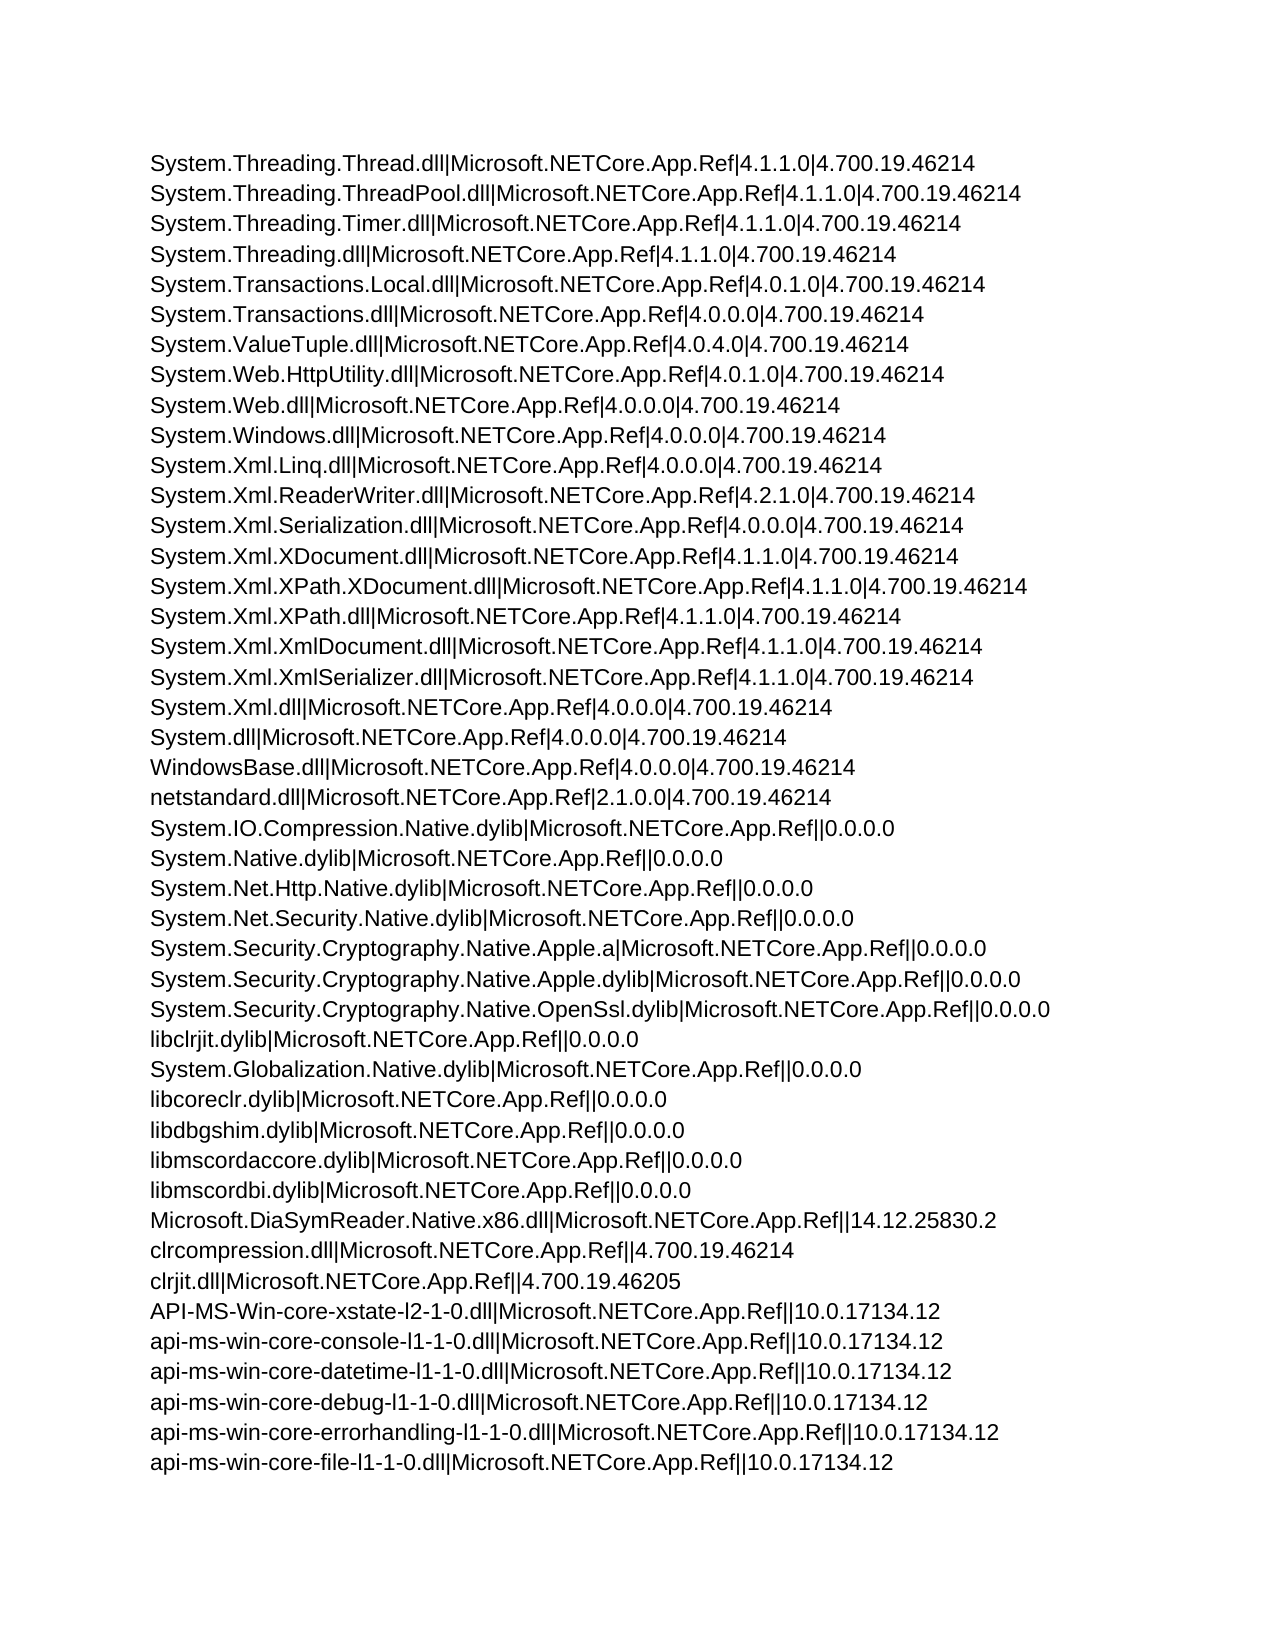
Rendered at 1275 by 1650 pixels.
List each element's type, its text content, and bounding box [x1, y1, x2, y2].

text System.Transactions.Local.dll|Microsoft.NETCore.App.Ref|4.0.1.0|4.700.19.46214 [150, 271, 1125, 297]
text libmscordaccore.dylib|Microsoft.NETCore.App.Ref||0.0.0.0 [150, 1147, 1125, 1173]
text System.Threading.dll|Microsoft.NETCore.App.Ref|4.1.1.0|4.700.19.46214 [150, 241, 1125, 267]
text api-ms-win-core-console-l1-1-0.dll|Microsoft.NETCore.App.Ref||10.0.17134.12 [150, 1328, 1125, 1354]
text libmscordbi.dylib|Microsoft.NETCore.App.Ref||0.0.0.0 [150, 1177, 1125, 1203]
text System.Net.Http.Native.dylib|Microsoft.NETCore.App.Ref||0.0.0.0 [150, 875, 1125, 901]
text api-ms-win-core-errorhandling-l1-1-0.dll|Microsoft.NETCore.App.Ref||10.0.17134.12 [150, 1419, 1125, 1445]
text System.Web.dll|Microsoft.NETCore.App.Ref|4.0.0.0|4.700.19.46214 [150, 392, 1125, 418]
text System.Net.Security.Native.dylib|Microsoft.NETCore.App.Ref||0.0.0.0 [150, 905, 1125, 932]
text System.Security.Cryptography.Native.OpenSsl.dylib|Microsoft.NETCore.App.Ref||0.0.0.0 [150, 996, 1125, 1022]
text api-ms-win-core-debug-l1-1-0.dll|Microsoft.NETCore.App.Ref||10.0.17134.12 [150, 1388, 1125, 1415]
text System.Native.dylib|Microsoft.NETCore.App.Ref||0.0.0.0 [150, 845, 1125, 871]
text clrcompression.dll|Microsoft.NETCore.App.Ref||4.700.19.46214 [150, 1237, 1125, 1264]
text System.Security.Cryptography.Native.Apple.a|Microsoft.NETCore.App.Ref||0.0.0.0 [150, 935, 1125, 962]
text System.IO.Compression.Native.dylib|Microsoft.NETCore.App.Ref||0.0.0.0 [150, 814, 1125, 841]
text System.Xml.XPath.XDocument.dll|Microsoft.NETCore.App.Ref|4.1.1.0|4.700.19.46214 [150, 573, 1125, 599]
text System.Xml.XPath.dll|Microsoft.NETCore.App.Ref|4.1.1.0|4.700.19.46214 [150, 603, 1125, 629]
text System.Xml.XmlSerializer.dll|Microsoft.NETCore.App.Ref|4.1.1.0|4.700.19.46214 [150, 663, 1125, 690]
text System.Web.HttpUtility.dll|Microsoft.NETCore.App.Ref|4.0.1.0|4.700.19.46214 [150, 361, 1125, 388]
text System.Xml.XDocument.dll|Microsoft.NETCore.App.Ref|4.1.1.0|4.700.19.46214 [150, 543, 1125, 569]
text System.Transactions.dll|Microsoft.NETCore.App.Ref|4.0.0.0|4.700.19.46214 [150, 301, 1125, 327]
text api-ms-win-core-file-l1-1-0.dll|Microsoft.NETCore.App.Ref||10.0.17134.12 [150, 1449, 1125, 1475]
text System.Xml.Serialization.dll|Microsoft.NETCore.App.Ref|4.0.0.0|4.700.19.46214 [150, 512, 1125, 539]
text netstandard.dll|Microsoft.NETCore.App.Ref|2.1.0.0|4.700.19.46214 [150, 784, 1125, 811]
text libclrjit.dylib|Microsoft.NETCore.App.Ref||0.0.0.0 [150, 1026, 1125, 1052]
text System.ValueTuple.dll|Microsoft.NETCore.App.Ref|4.0.4.0|4.700.19.46214 [150, 331, 1125, 358]
text libcoreclr.dylib|Microsoft.NETCore.App.Ref||0.0.0.0 [150, 1086, 1125, 1113]
text System.Threading.Timer.dll|Microsoft.NETCore.App.Ref|4.1.1.0|4.700.19.46214 [150, 210, 1125, 237]
text System.Xml.Linq.dll|Microsoft.NETCore.App.Ref|4.0.0.0|4.700.19.46214 [150, 452, 1125, 478]
text System.Globalization.Native.dylib|Microsoft.NETCore.App.Ref||0.0.0.0 [150, 1056, 1125, 1083]
text System.Xml.dll|Microsoft.NETCore.App.Ref|4.0.0.0|4.700.19.46214 [150, 694, 1125, 720]
text System.Threading.Thread.dll|Microsoft.NETCore.App.Ref|4.1.1.0|4.700.19.46214 [150, 150, 1125, 176]
text System.dll|Microsoft.NETCore.App.Ref|4.0.0.0|4.700.19.46214 [150, 724, 1125, 750]
text libdbgshim.dylib|Microsoft.NETCore.App.Ref||0.0.0.0 [150, 1117, 1125, 1143]
text System.Security.Cryptography.Native.Apple.dylib|Microsoft.NETCore.App.Ref||0.0.0.0 [150, 966, 1125, 992]
text System.Xml.ReaderWriter.dll|Microsoft.NETCore.App.Ref|4.2.1.0|4.700.19.46214 [150, 482, 1125, 509]
text System.Xml.XmlDocument.dll|Microsoft.NETCore.App.Ref|4.1.1.0|4.700.19.46214 [150, 633, 1125, 660]
text API-MS-Win-core-xstate-l2-1-0.dll|Microsoft.NETCore.App.Ref||10.0.17134.12 [150, 1298, 1125, 1324]
text WindowsBase.dll|Microsoft.NETCore.App.Ref|4.0.0.0|4.700.19.46214 [150, 754, 1125, 781]
text System.Windows.dll|Microsoft.NETCore.App.Ref|4.0.0.0|4.700.19.46214 [150, 422, 1125, 448]
text Microsoft.DiaSymReader.Native.x86.dll|Microsoft.NETCore.App.Ref||14.12.25830.2 [150, 1207, 1125, 1234]
text System.Threading.ThreadPool.dll|Microsoft.NETCore.App.Ref|4.1.1.0|4.700.19.46214 [150, 180, 1125, 207]
text clrjit.dll|Microsoft.NETCore.App.Ref||4.700.19.46205 [150, 1268, 1125, 1294]
text api-ms-win-core-datetime-l1-1-0.dll|Microsoft.NETCore.App.Ref||10.0.17134.12 [150, 1358, 1125, 1385]
